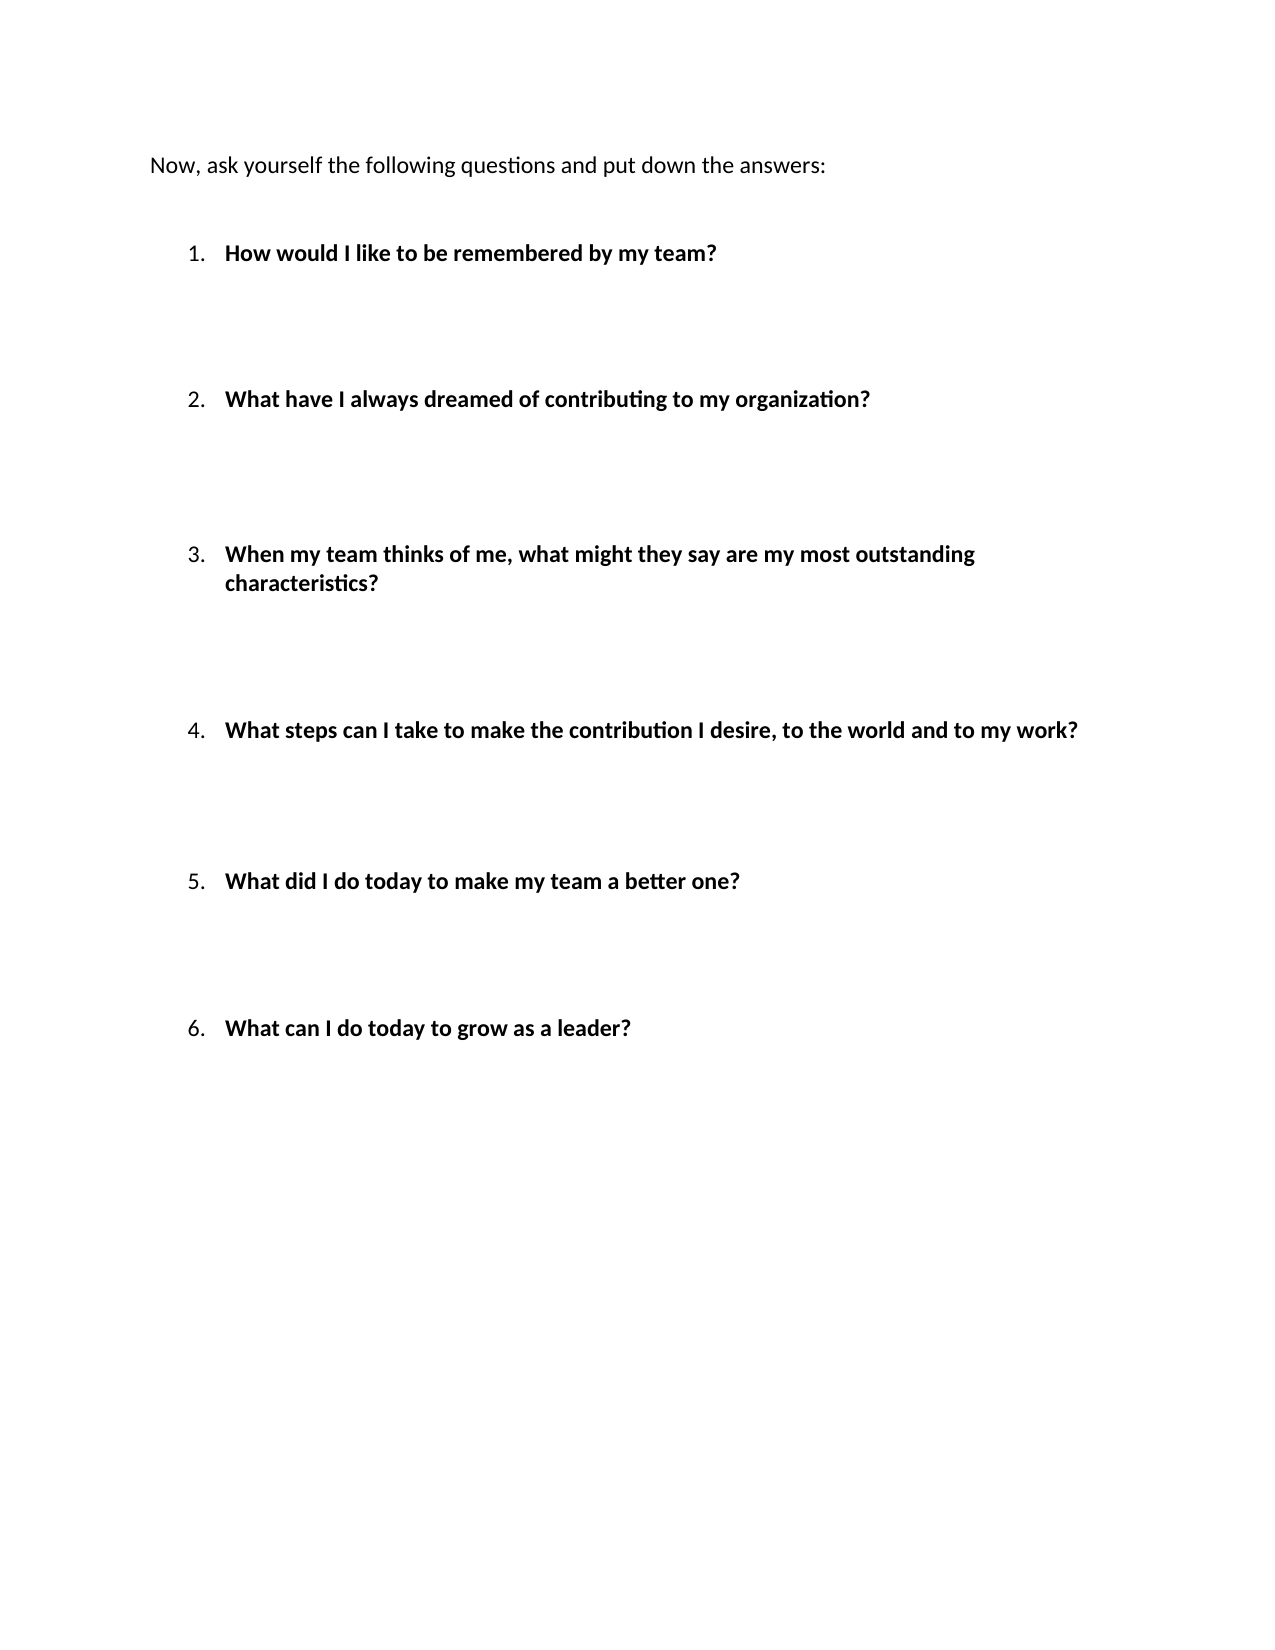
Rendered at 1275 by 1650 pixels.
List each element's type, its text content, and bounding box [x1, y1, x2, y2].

list What have I always dreamed of contributing to my organization? [187, 384, 1125, 413]
list What did I do today to make my team a better one? [187, 866, 1125, 896]
list What steps can I take to make the contribution I desire, to the world and to my work? [187, 715, 1125, 744]
list What can I do today to grow as a leader? [187, 1013, 1125, 1042]
text Now, ask yourself the following questions and put down the answers: [150, 150, 1125, 179]
list How would I like to be remembered by my team? [187, 238, 1125, 267]
list When my team thinks of me, what might they say are my most outstanding characteristics? [187, 539, 1125, 598]
